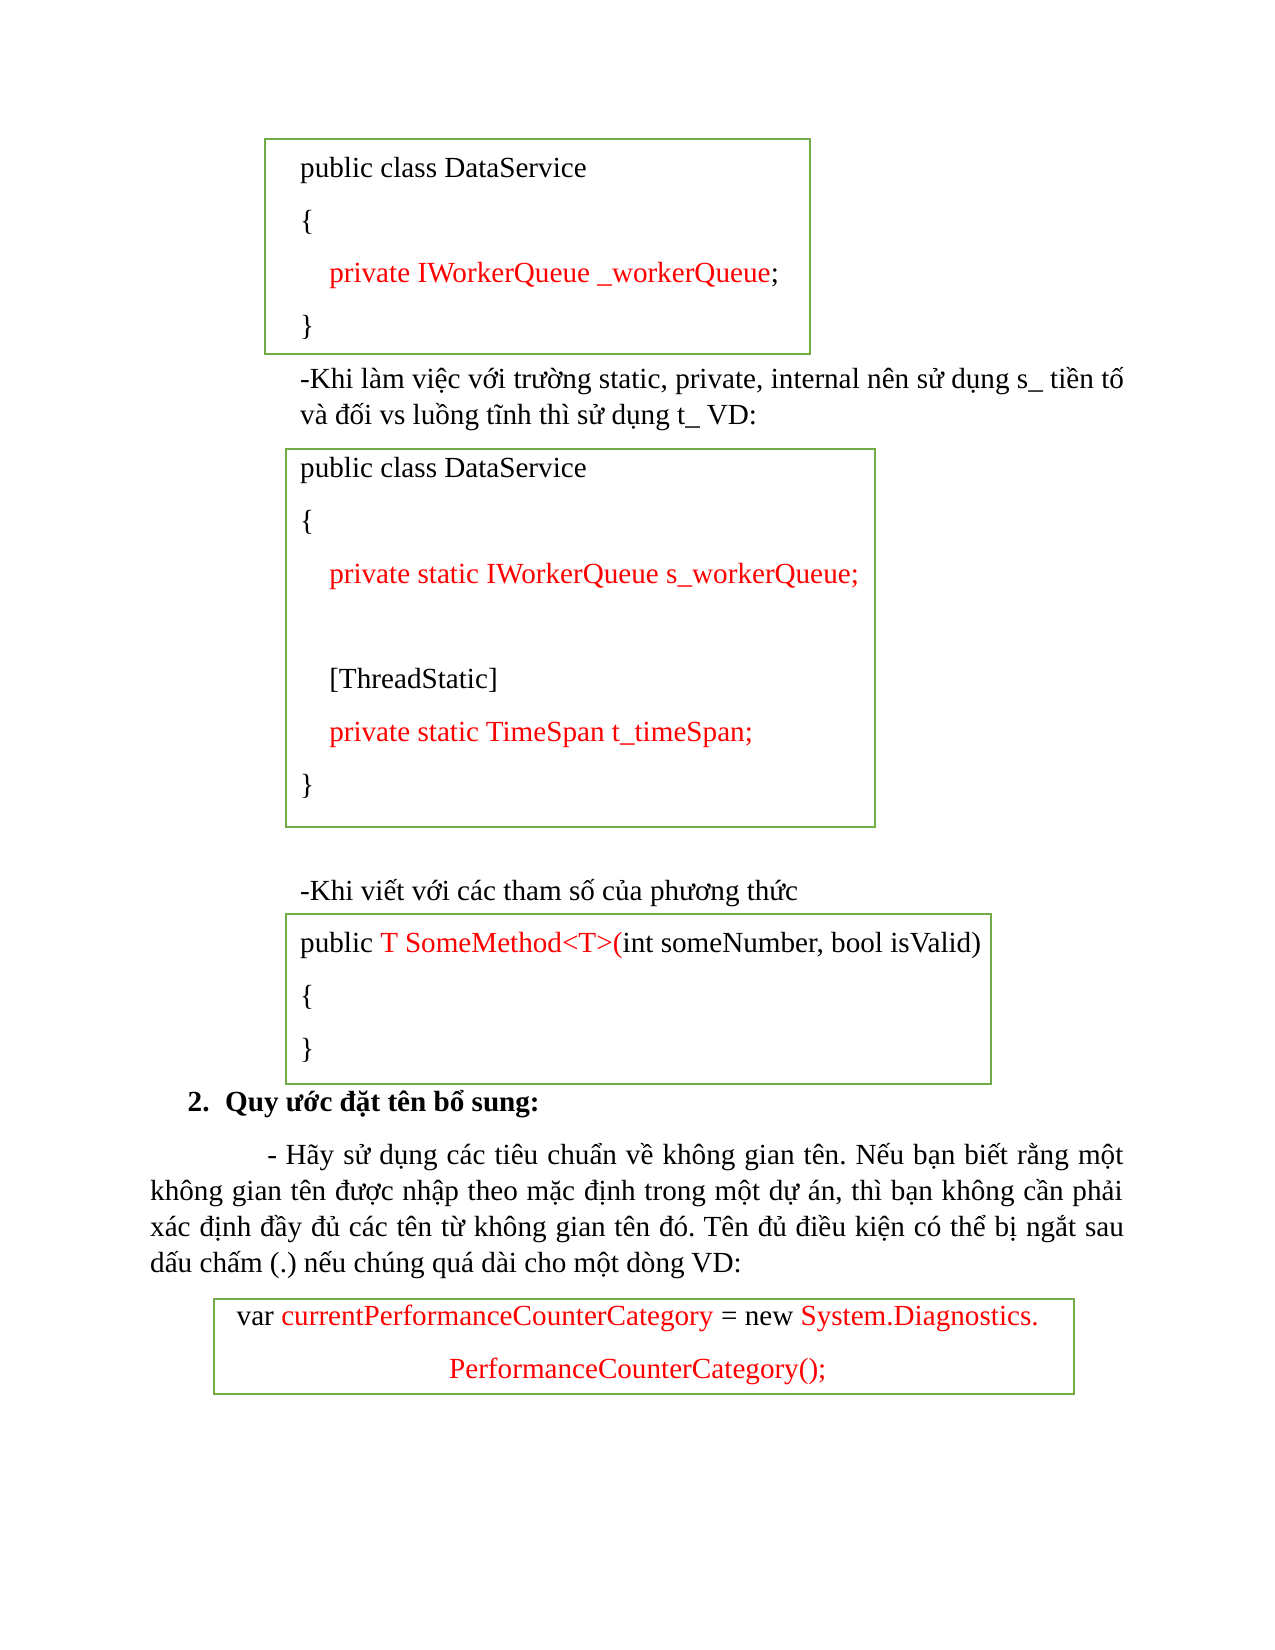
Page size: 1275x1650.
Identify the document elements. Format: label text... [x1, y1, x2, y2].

text private IWorkerQueue _workerQueue; [300, 256, 1125, 289]
text PerformanceCounterCategory(); [150, 1351, 1125, 1384]
text -Khi viết với các tham số của phương thức [300, 873, 1125, 906]
text public class DataService [300, 150, 1125, 183]
text var currentPerformanceCounterCategory = new System.Diagnostics. [150, 1298, 1125, 1332]
text { [300, 203, 1125, 236]
text - Hãy sử dụng các tiêu chuẩn về không gian tên. Nếu bạn biết rằng một không gian tên được nhập theo mặc định trong một dự án, thì bạn không cần phải xác định đầy đủ các tên từ không gian tên đó. Tên đủ điều kiện có thể bị ngắt sau dấu chấm (.) nếu chúng quá dài cho một dòng VD: [150, 1137, 1125, 1279]
list Quy ước đặt tên bổ sung: [187, 1084, 1125, 1117]
text -Khi làm việc với trường static, private, internal nên sử dụng s_ tiền tố và đối vs luồng tĩnh thì sử dụng t_ VD: [300, 361, 1125, 431]
text } [300, 308, 1125, 342]
text } [300, 767, 1125, 801]
text private static TimeSpan t_timeSpan; [300, 714, 1125, 748]
text { [300, 503, 1125, 537]
text public class DataService [300, 450, 1125, 484]
text private static IWorkerQueue s_workerQueue; [300, 556, 1125, 589]
text public T SomeMethod<T>(int someNumber, bool isValid) [300, 926, 1125, 959]
text [ThreadStatic] [300, 661, 1125, 695]
text } [300, 1031, 1125, 1065]
text { [300, 978, 1125, 1012]
